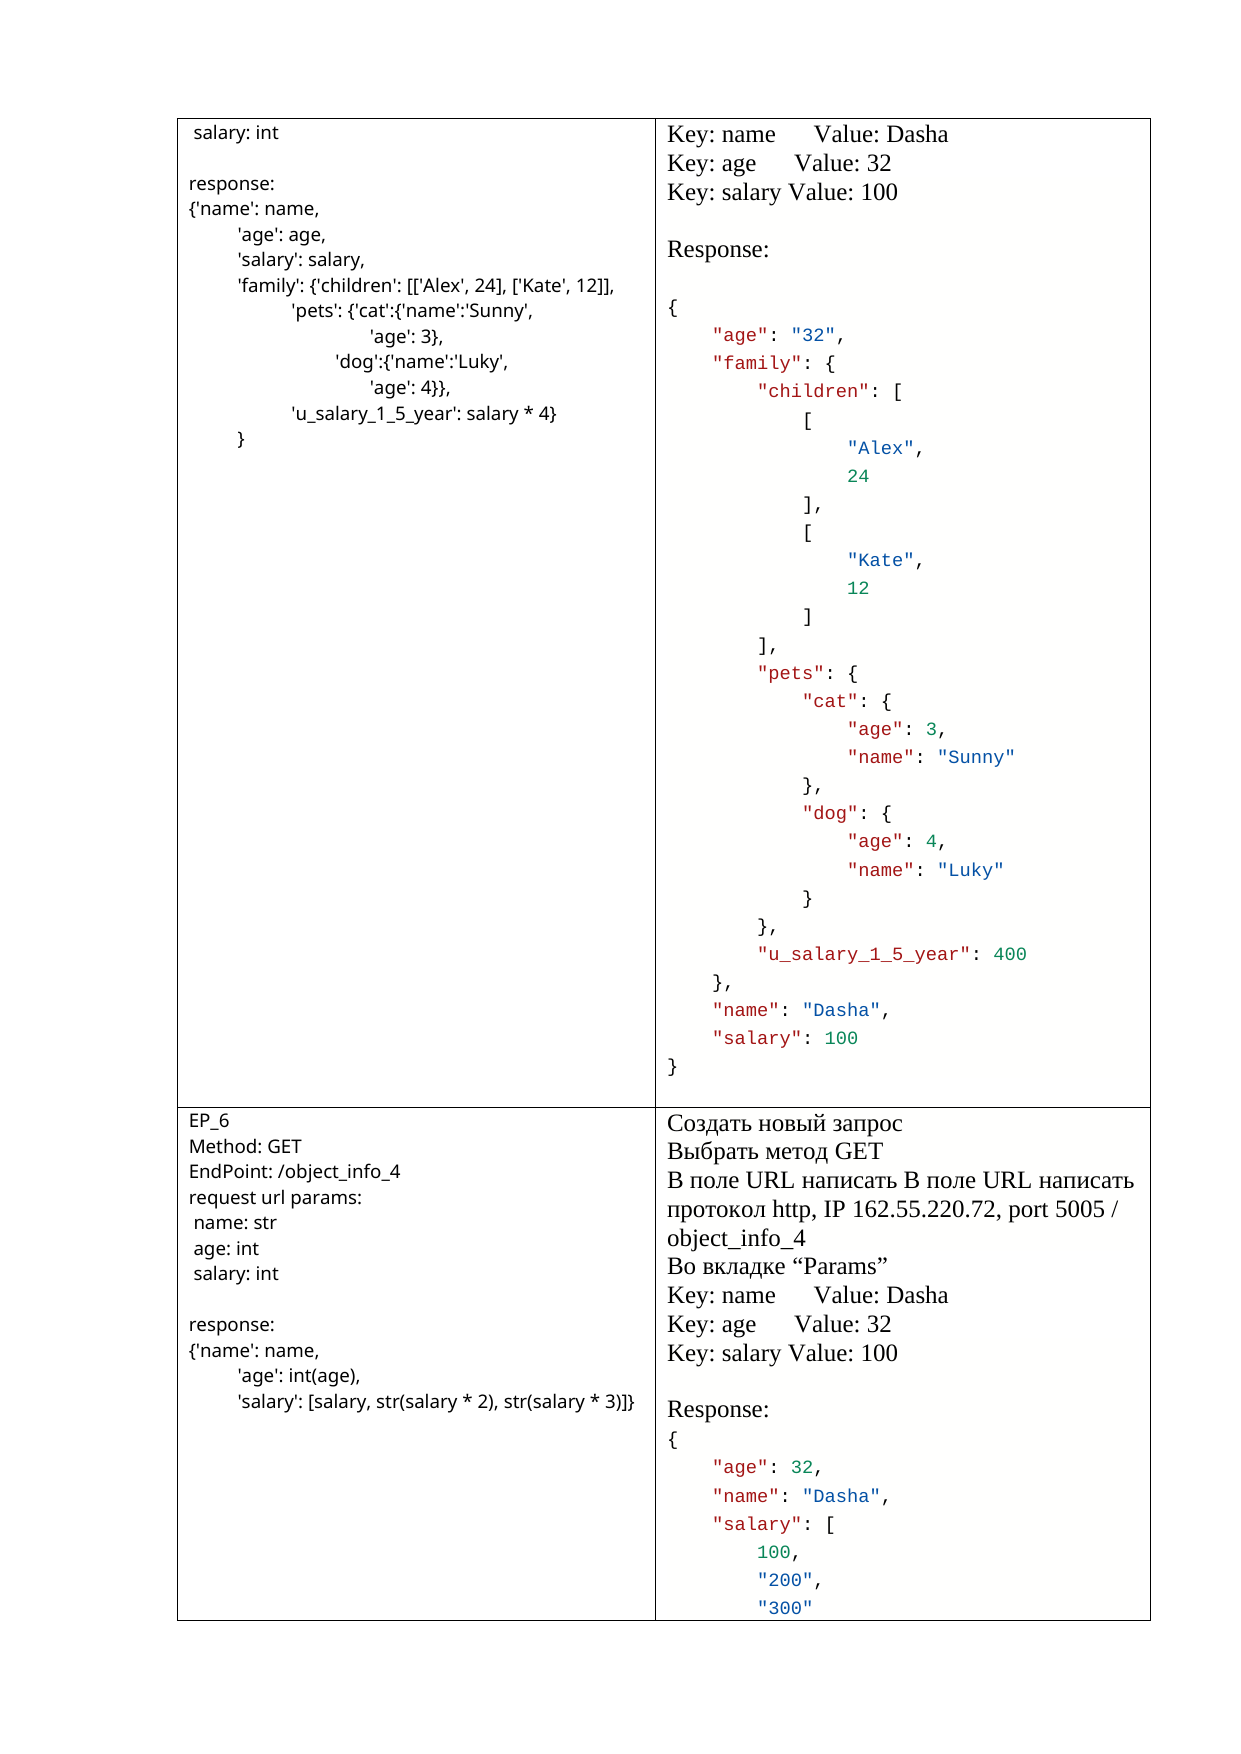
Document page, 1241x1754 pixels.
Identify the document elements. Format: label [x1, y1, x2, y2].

table_cell [656, 1108, 1150, 1620]
table_cell [178, 1108, 655, 1620]
table_cell [178, 119, 655, 1107]
table_cell [656, 119, 1150, 1107]
